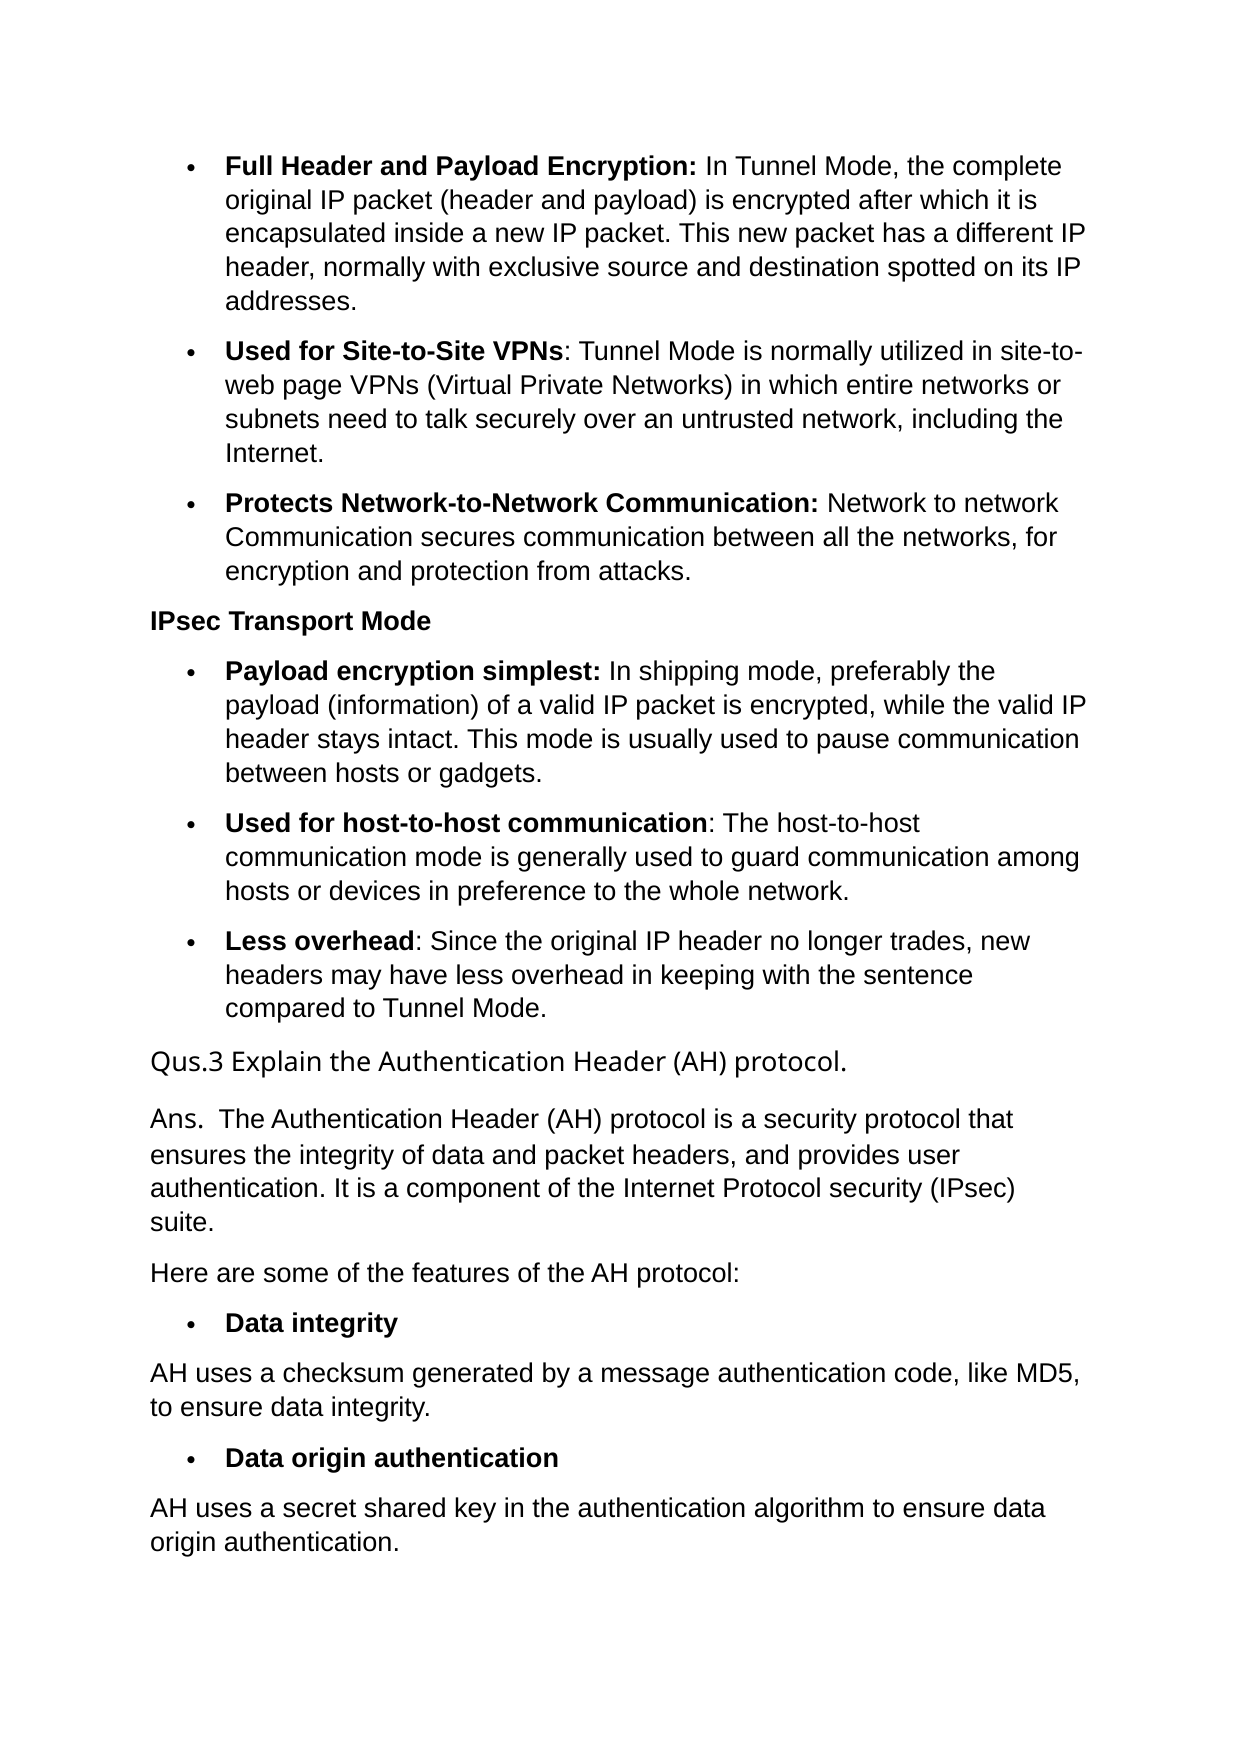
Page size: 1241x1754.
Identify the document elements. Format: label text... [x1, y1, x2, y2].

list Payload encryption simplest: In shipping mode, preferably the payload (information) of a valid IP packet is encrypted, while the valid IP header stays intact. This mode is usually used to pause communication between hosts or gadgets. [187, 655, 1090, 788]
list Full Header and Payload Encryption: In Tunnel Mode, the complete original IP packet (header and payload) is encrypted after which it is encapsulated inside a new IP packet. This new packet has a different IP header, normally with exclusive source and destination spotted on its IP addresses. [187, 150, 1090, 316]
text Here are some of the features of the AH protocol: [150, 1257, 1090, 1288]
text AH uses a checksum generated by a message authentication code, like MD5, to ensure data integrity. [150, 1357, 1090, 1422]
text Ans. The Authentication Header (AH) protocol is a security protocol that ensures the integrity of data and packet headers, and provides user authentication. It is a component of the Internet Protocol security (IPsec) suite. [150, 1099, 1090, 1237]
list Used for Site-to-Site VPNs: Tunnel Mode is normally utilized in site-to-web page VPNs (Virtual Private Networks) in which entire networks or subnets need to talk securely over an untrusted network, including the Internet. [187, 335, 1090, 468]
list Protects Network-to-Network Communication: Network to network Communication secures communication between all the networks, for encryption and protection from attacks. [187, 487, 1090, 586]
text IPsec Transport Mode [150, 605, 1090, 636]
text AH uses a secret shared key in the authentication algorithm to ensure data origin authentication. [150, 1492, 1090, 1557]
list Less overhead: Since the original IP header no longer trades, new headers may have less overhead in keeping with the sentence compared to Tunnel Mode. [187, 925, 1090, 1024]
list Data origin authentication [187, 1442, 1090, 1473]
text Qus.3 Explain the Authentication Header (AH) protocol. [150, 1043, 1090, 1080]
list Data integrity [187, 1307, 1090, 1338]
list Used for host-to-host communication: The host-to-host communication mode is generally used to guard communication among hosts or devices in preference to the whole network. [187, 807, 1090, 906]
